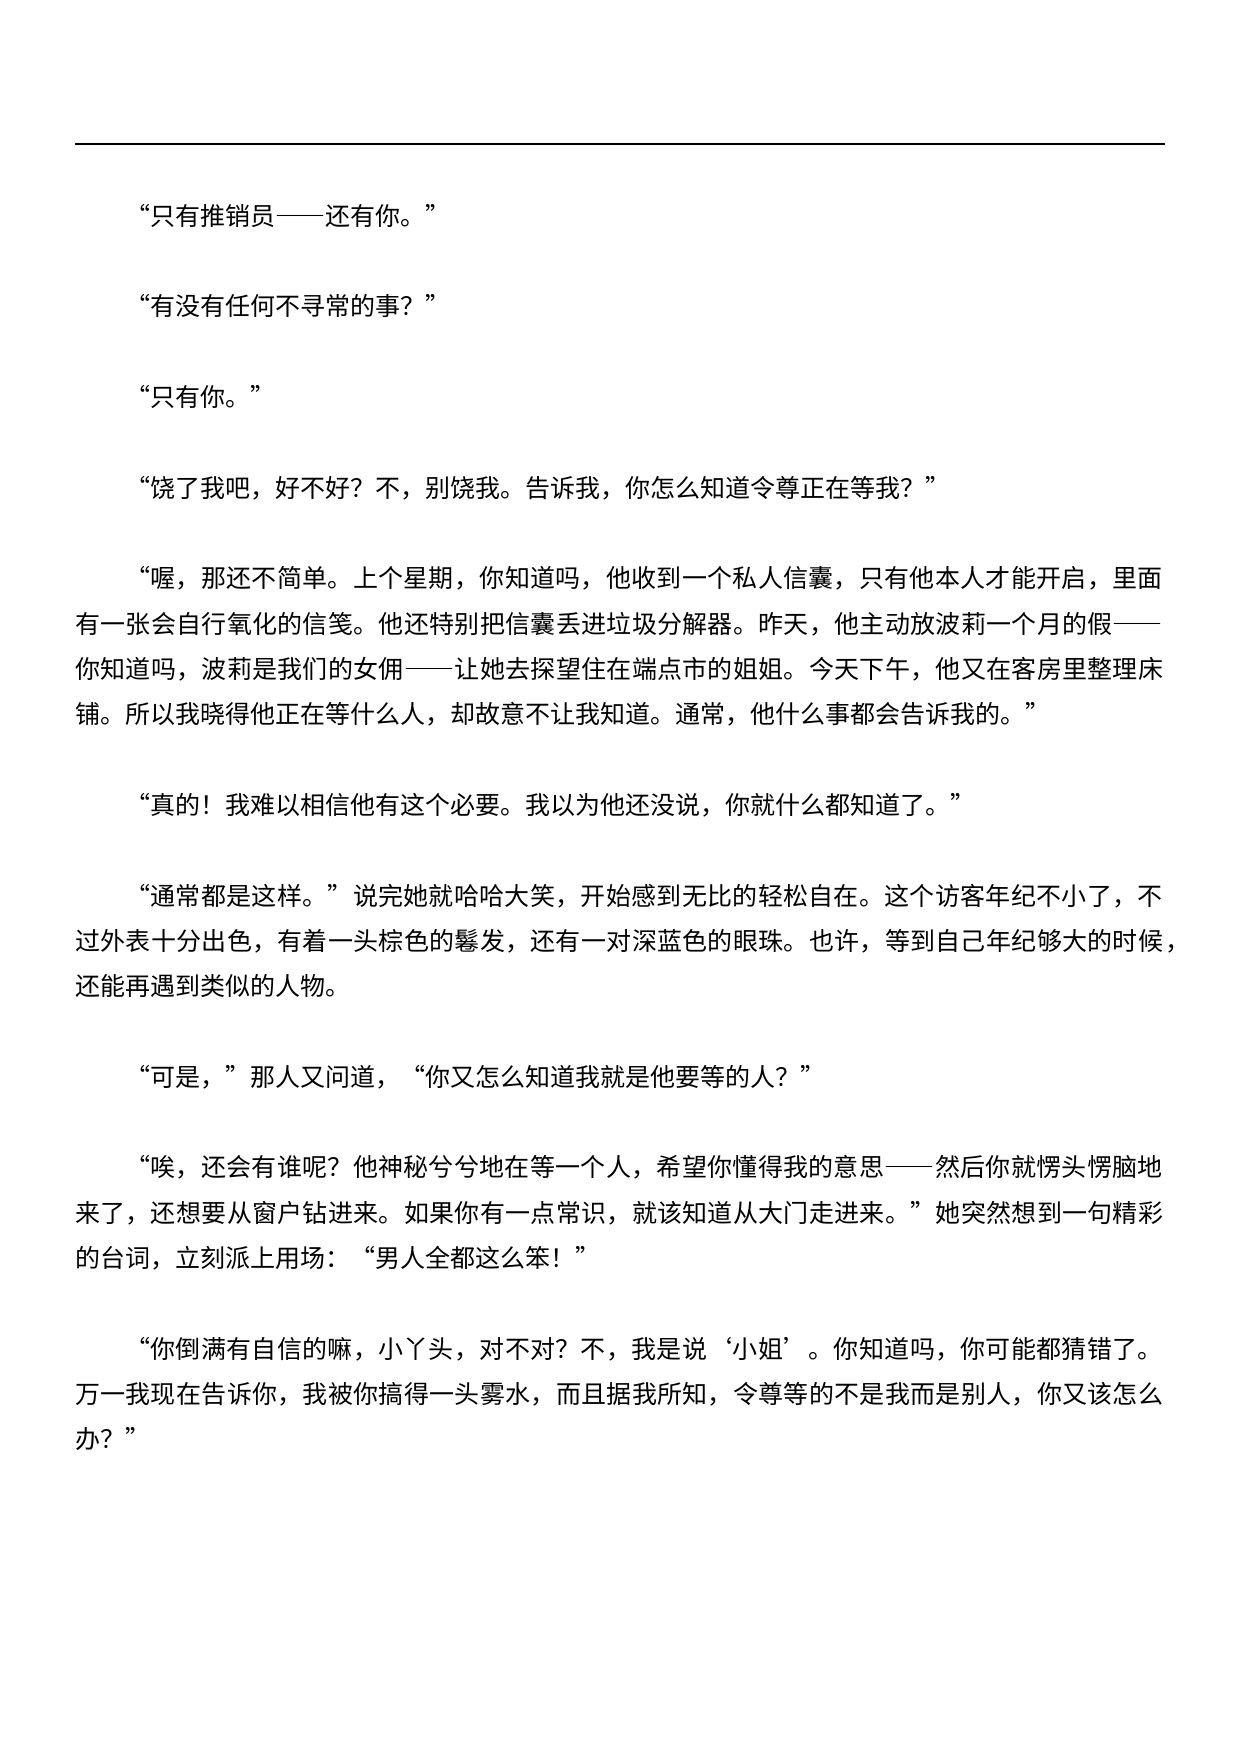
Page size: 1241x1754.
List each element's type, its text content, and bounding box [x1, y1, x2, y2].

text “通常都是这样。”说完她就哈哈大笑，开始感到无比的轻松自在。这个访客年纪不小了，不过外表十分出色，有着一头棕色的鬈发，还有一对深蓝色的眼珠。也许，等到自己年纪够大的时候，还能再遇到类似的人物。 [75, 871, 1165, 1007]
text “真的！我难以相信他有这个必要。我以为他还没说，你就什么都知道了。” [75, 781, 1165, 826]
text “唉，还会有谁呢？他神秘兮兮地在等一个人，希望你懂得我的意思——然后你就愣头愣脑地来了，还想要从窗户钻进来。如果你有一点常识，就该知道从大门走进来。”她突然想到一句精彩的台词，立刻派上用场：“男人全都这么笨！” [75, 1143, 1165, 1279]
text “只有推销员——还有你。” [75, 192, 1165, 237]
text “你倒满有自信的嘛，小丫头，对不对？不，我是说‘小姐’。你知道吗，你可能都猜错了。万一我现在告诉你，我被你搞得一头雾水，而且据我所知，令尊等的不是我而是别人，你又该怎么办？” [75, 1324, 1165, 1461]
text “喔，那还不简单。上个星期，你知道吗，他收到一个私人信囊，只有他本人才能开启，里面有一张会自行氧化的信笺。他还特别把信囊丢进垃圾分解器。昨天，他主动放波莉一个月的假——你知道吗，波莉是我们的女佣——让她去探望住在端点市的姐姐。今天下午，他又在客房里整理床铺。所以我晓得他正在等什么人，却故意不让我知道。通常，他什么事都会告诉我的。” [75, 554, 1165, 736]
text “有没有任何不寻常的事？” [75, 282, 1165, 328]
text “只有你。” [75, 373, 1165, 418]
text “可是，”那人又问道，“你又怎么知道我就是他要等的人？” [75, 1053, 1165, 1098]
text “饶了我吧，好不好？不，别饶我。告诉我，你怎么知道令尊正在等我？” [75, 464, 1165, 509]
